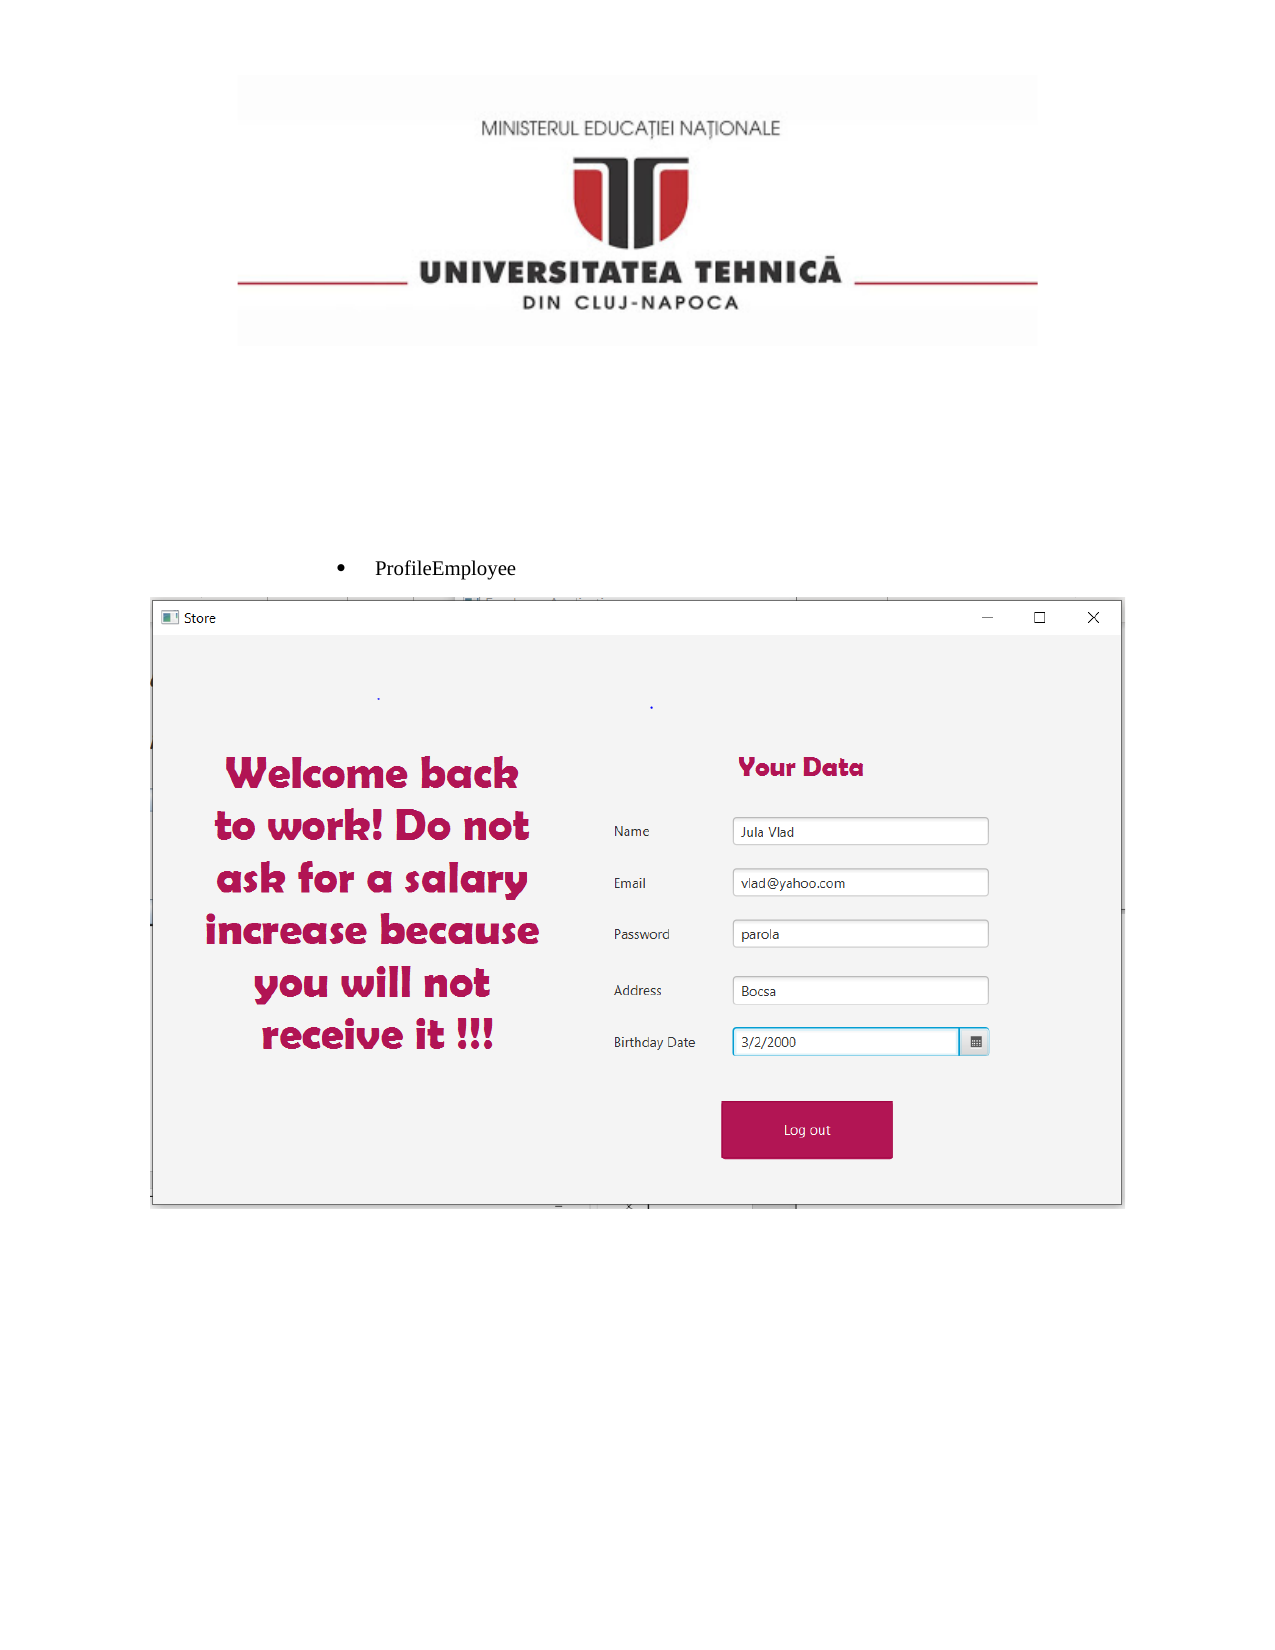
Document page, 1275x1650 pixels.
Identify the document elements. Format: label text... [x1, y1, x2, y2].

picture [237, 75, 1038, 346]
picture [150, 597, 1125, 1209]
list ProfileEmployee [337, 556, 1125, 580]
